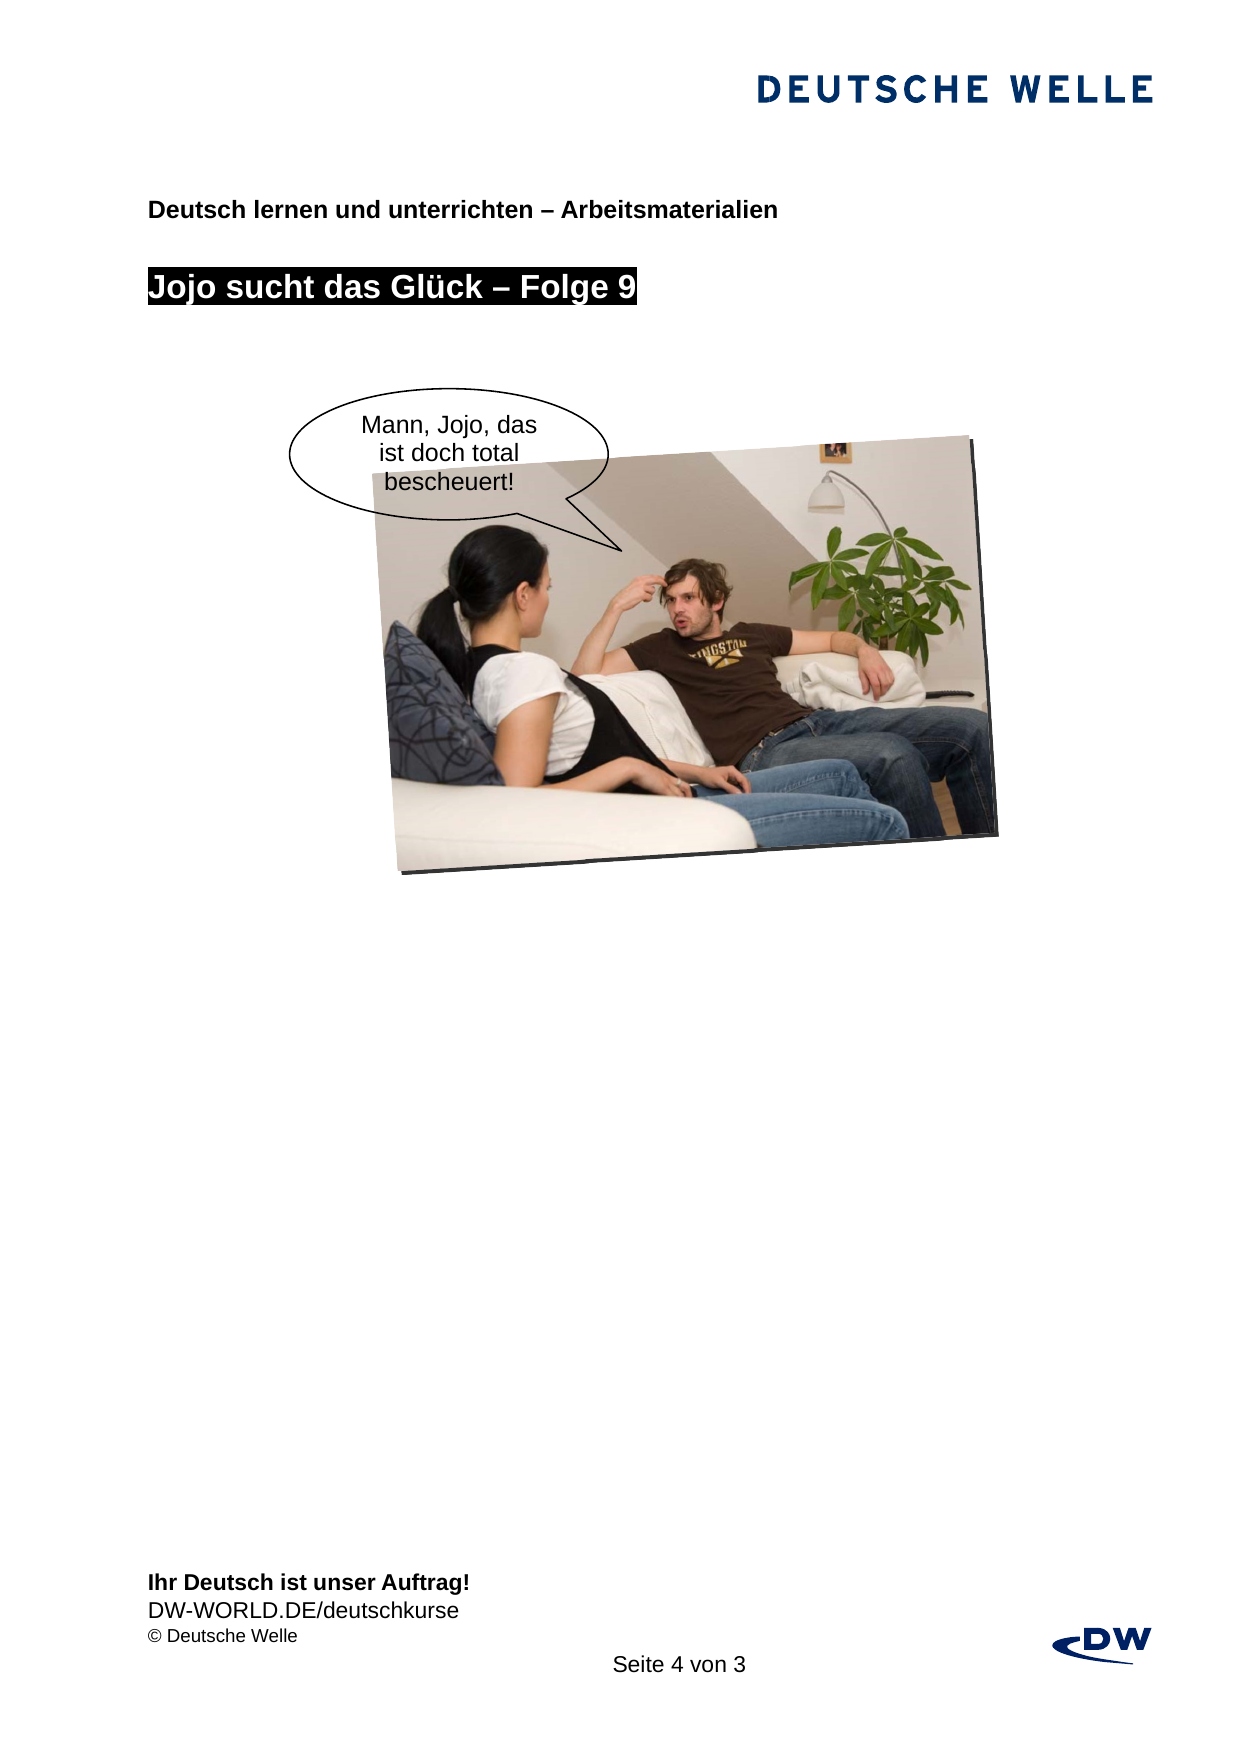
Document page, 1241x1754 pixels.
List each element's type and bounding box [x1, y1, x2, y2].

picture [375, 435, 998, 875]
picture [373, 459, 615, 547]
picture [388, 478, 395, 489]
